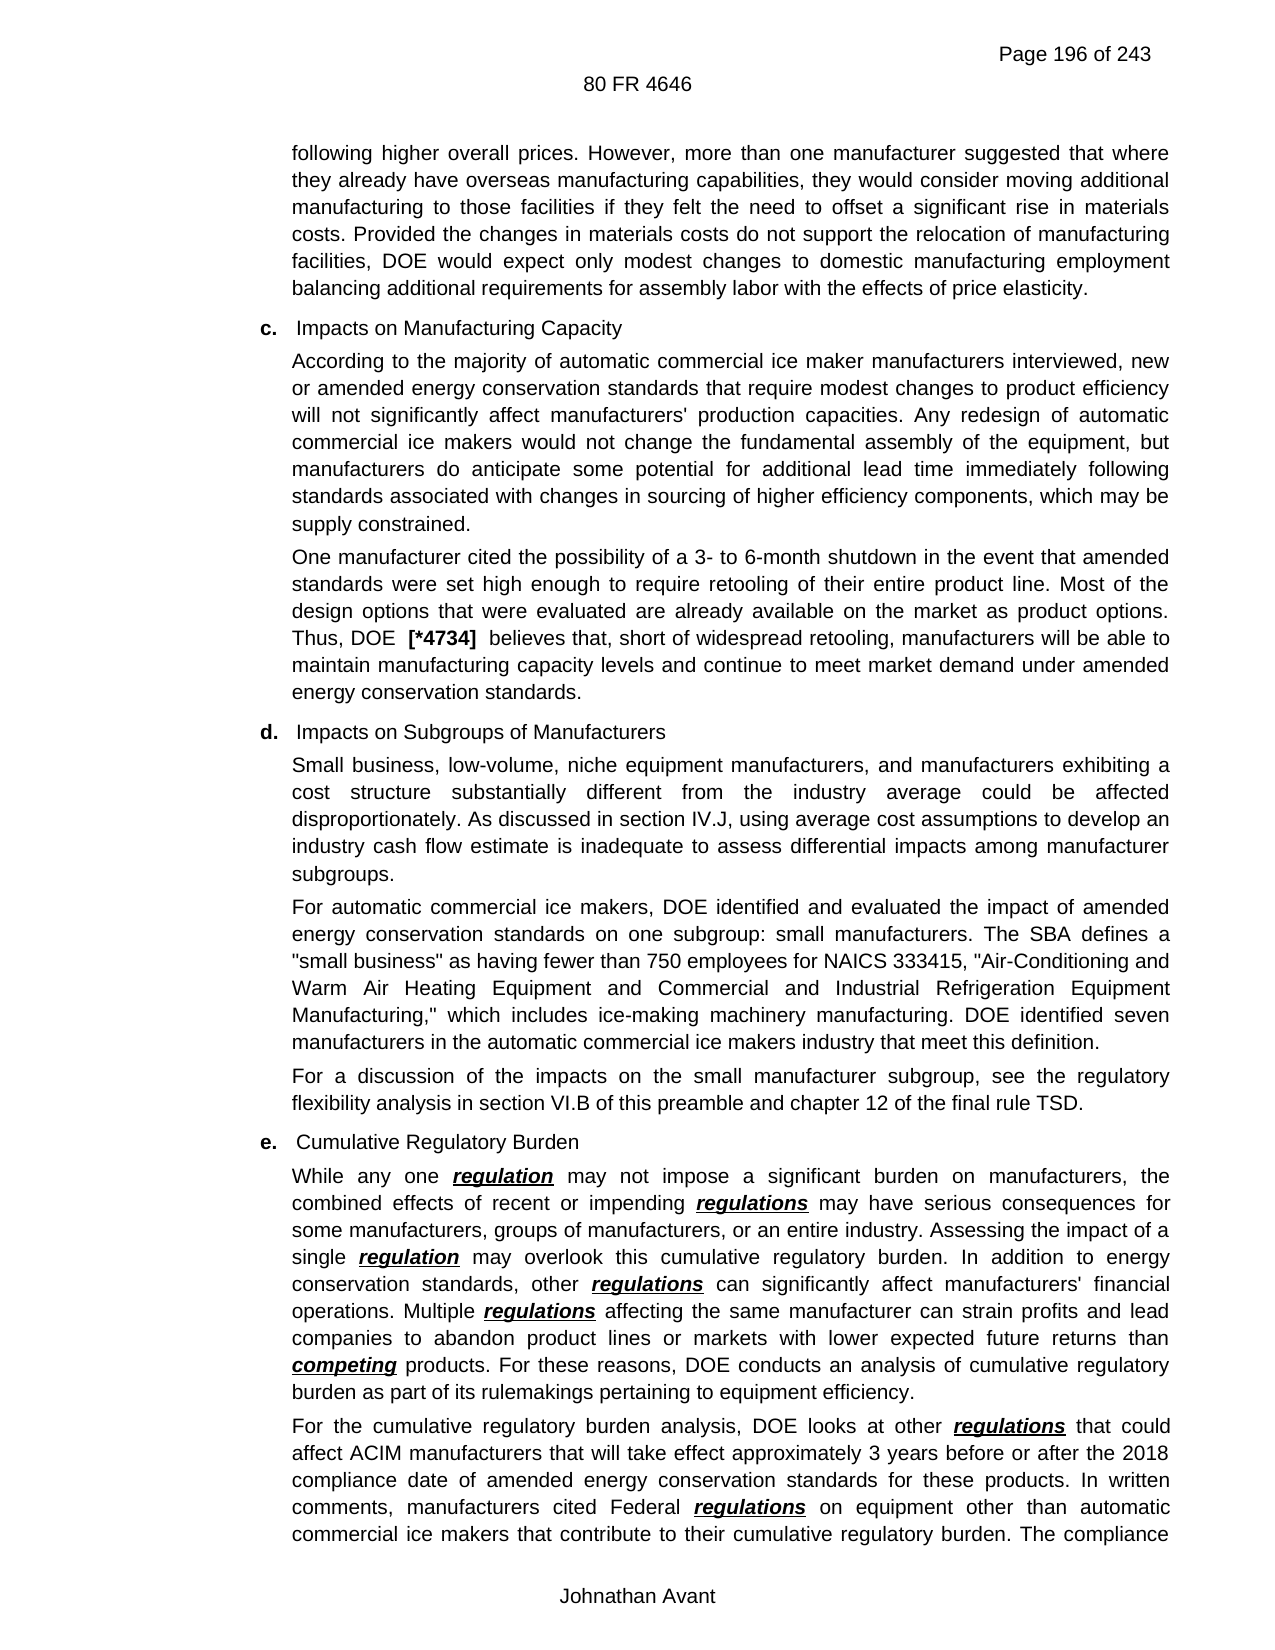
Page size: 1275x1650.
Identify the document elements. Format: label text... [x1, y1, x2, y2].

text For automatic commercial ice makers, DOE identified and evaluated the impact of amended energy conservation standards on one subgroup: small manufacturers. The SBA defines a "small business" as having fewer than 750 employees for NAICS 333415, "Air-Conditioning and Warm Air Heating Equipment and Commercial and Industrial Refrigeration Equipment Manufacturing," which includes ice-making machinery manufacturing. DOE identified seven manufacturers in the automatic commercial ice makers industry that meet this definition. [292, 892, 1171, 1054]
list Cumulative Regulatory Burden [254, 1127, 1171, 1154]
list Impacts on Subgroups of Manufacturers [254, 717, 1171, 744]
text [292, 137, 1171, 300]
text Small business, low-volume, niche equipment manufacturers, and manufacturers exhibiting a cost structure substantially different from the industry average could be affected disproportionately. As discussed in section IV.J, using average cost assumptions to develop an industry cash flow estimate is inadequate to assess differential impacts among manufacturer subgroups. [292, 750, 1171, 885]
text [292, 1410, 1171, 1546]
text While any one regulation may not impose a significant burden on manufacturers, the combined effects of recent or impending regulations may have serious consequences for some manufacturers, groups of manufacturers, or an entire industry. Assessing the impact of a single regulation may overlook this cumulative regulatory burden. In addition to energy conservation standards, other regulations can significantly affect manufacturers' financial operations. Multiple regulations affecting the same manufacturer can strain profits and lead companies to abandon product lines or markets with lower expected future returns than competing products. For these reasons, DOE conducts an analysis of cumulative regulatory burden as part of its rulemakings pertaining to equipment efficiency. [292, 1160, 1171, 1404]
text One manufacturer cited the possibility of a 3- to 6-month shutdown in the event that amended standards were set high enough to require retooling of their entire product line. Most of the design options that were evaluated are already available on the market as product options. Thus, DOE [*4734] believes that, short of widespread retooling, manufacturers will be able to maintain manufacturing capacity levels and continue to meet market demand under amended energy conservation standards. [292, 542, 1171, 704]
text For a discussion of the impacts on the small manufacturer subgroup, see the regulatory flexibility analysis in section VI.B of this preamble and chapter 12 of the final rule TSD. [292, 1060, 1171, 1114]
list Impacts on Manufacturing Capacity [254, 312, 1171, 339]
text According to the majority of automatic commercial ice maker manufacturers interviewed, new or amended energy conservation standards that require modest changes to product efficiency will not significantly affect manufacturers' production capacities. Any redesign of automatic commercial ice makers would not change the fundamental assembly of the equipment, but manufacturers do anticipate some potential for additional lead time immediately following standards associated with changes in sourcing of higher efficiency components, which may be supply constrained. [292, 346, 1171, 535]
